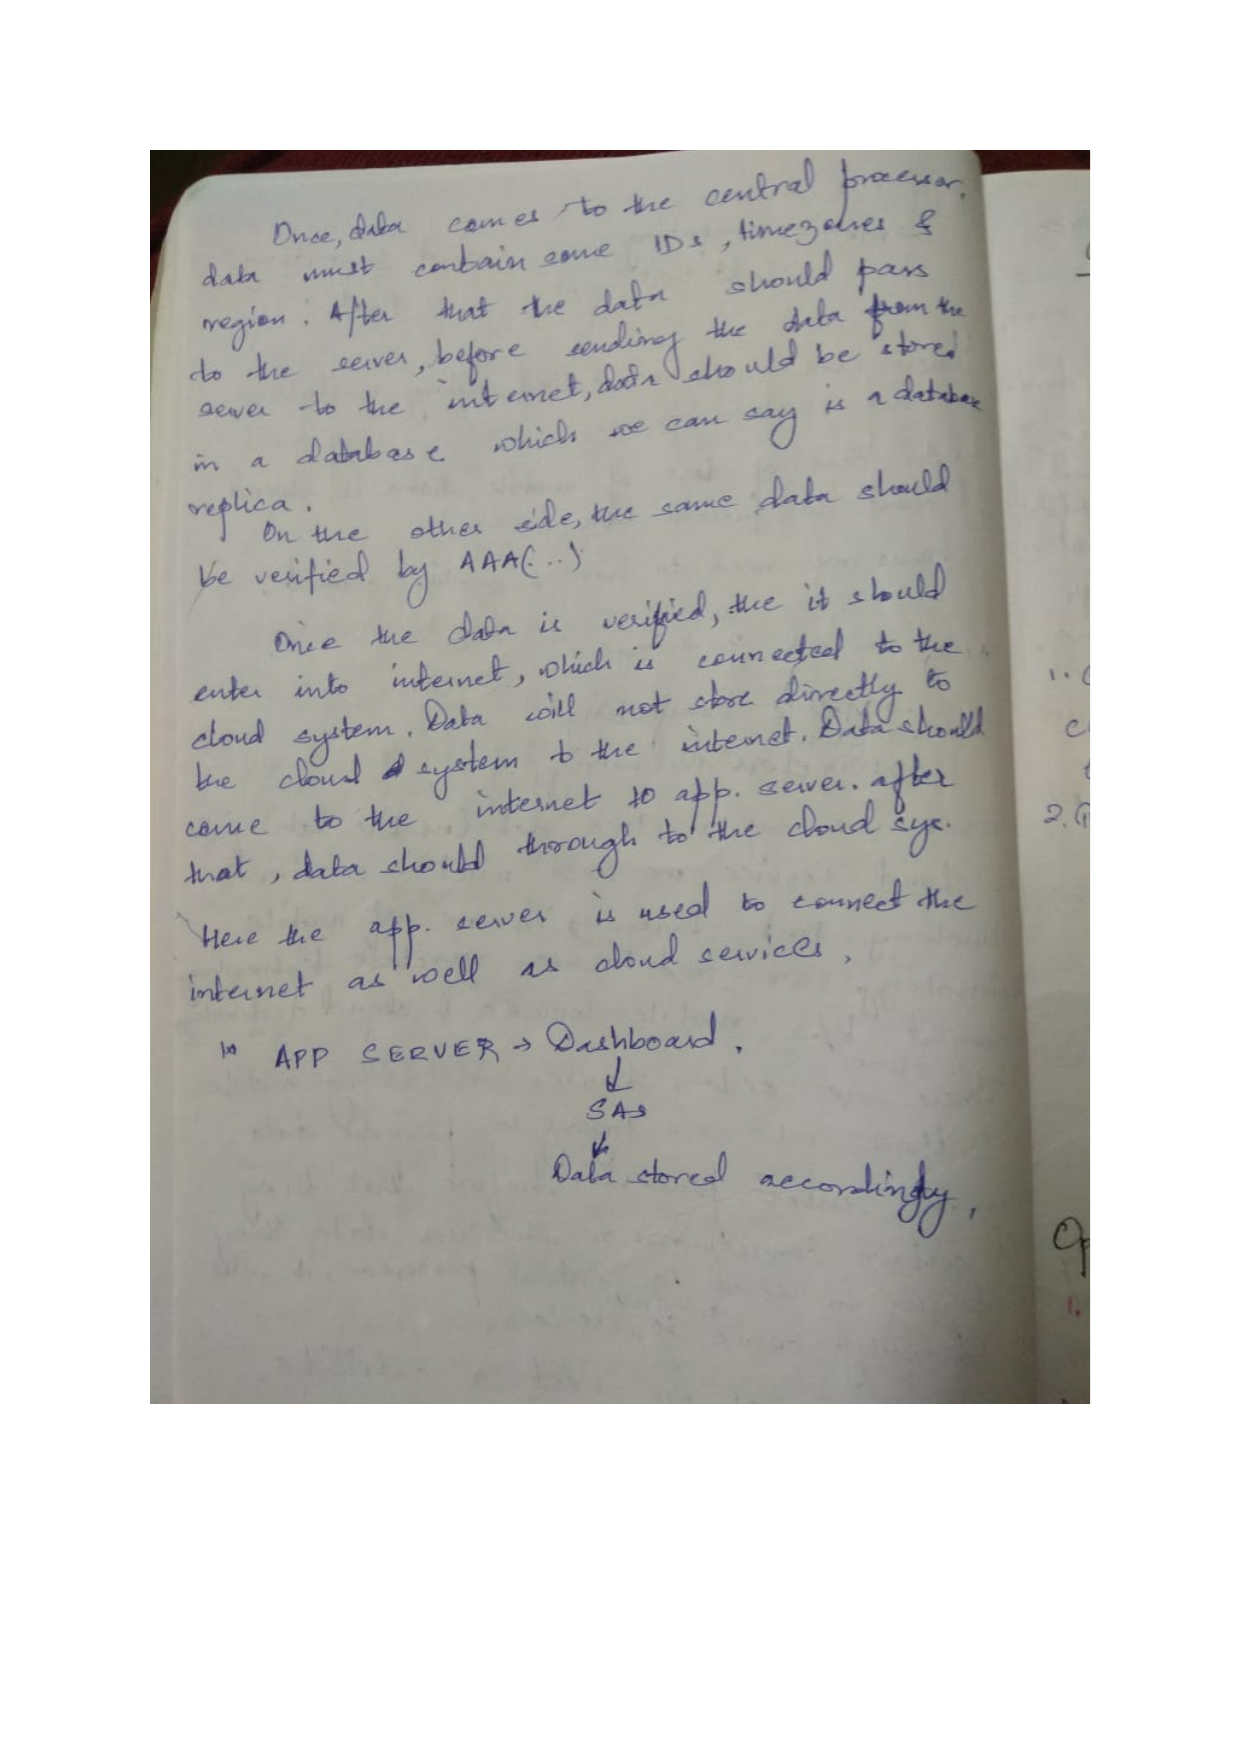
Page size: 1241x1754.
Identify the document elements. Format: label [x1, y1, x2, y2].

picture [150, 150, 1091, 1404]
